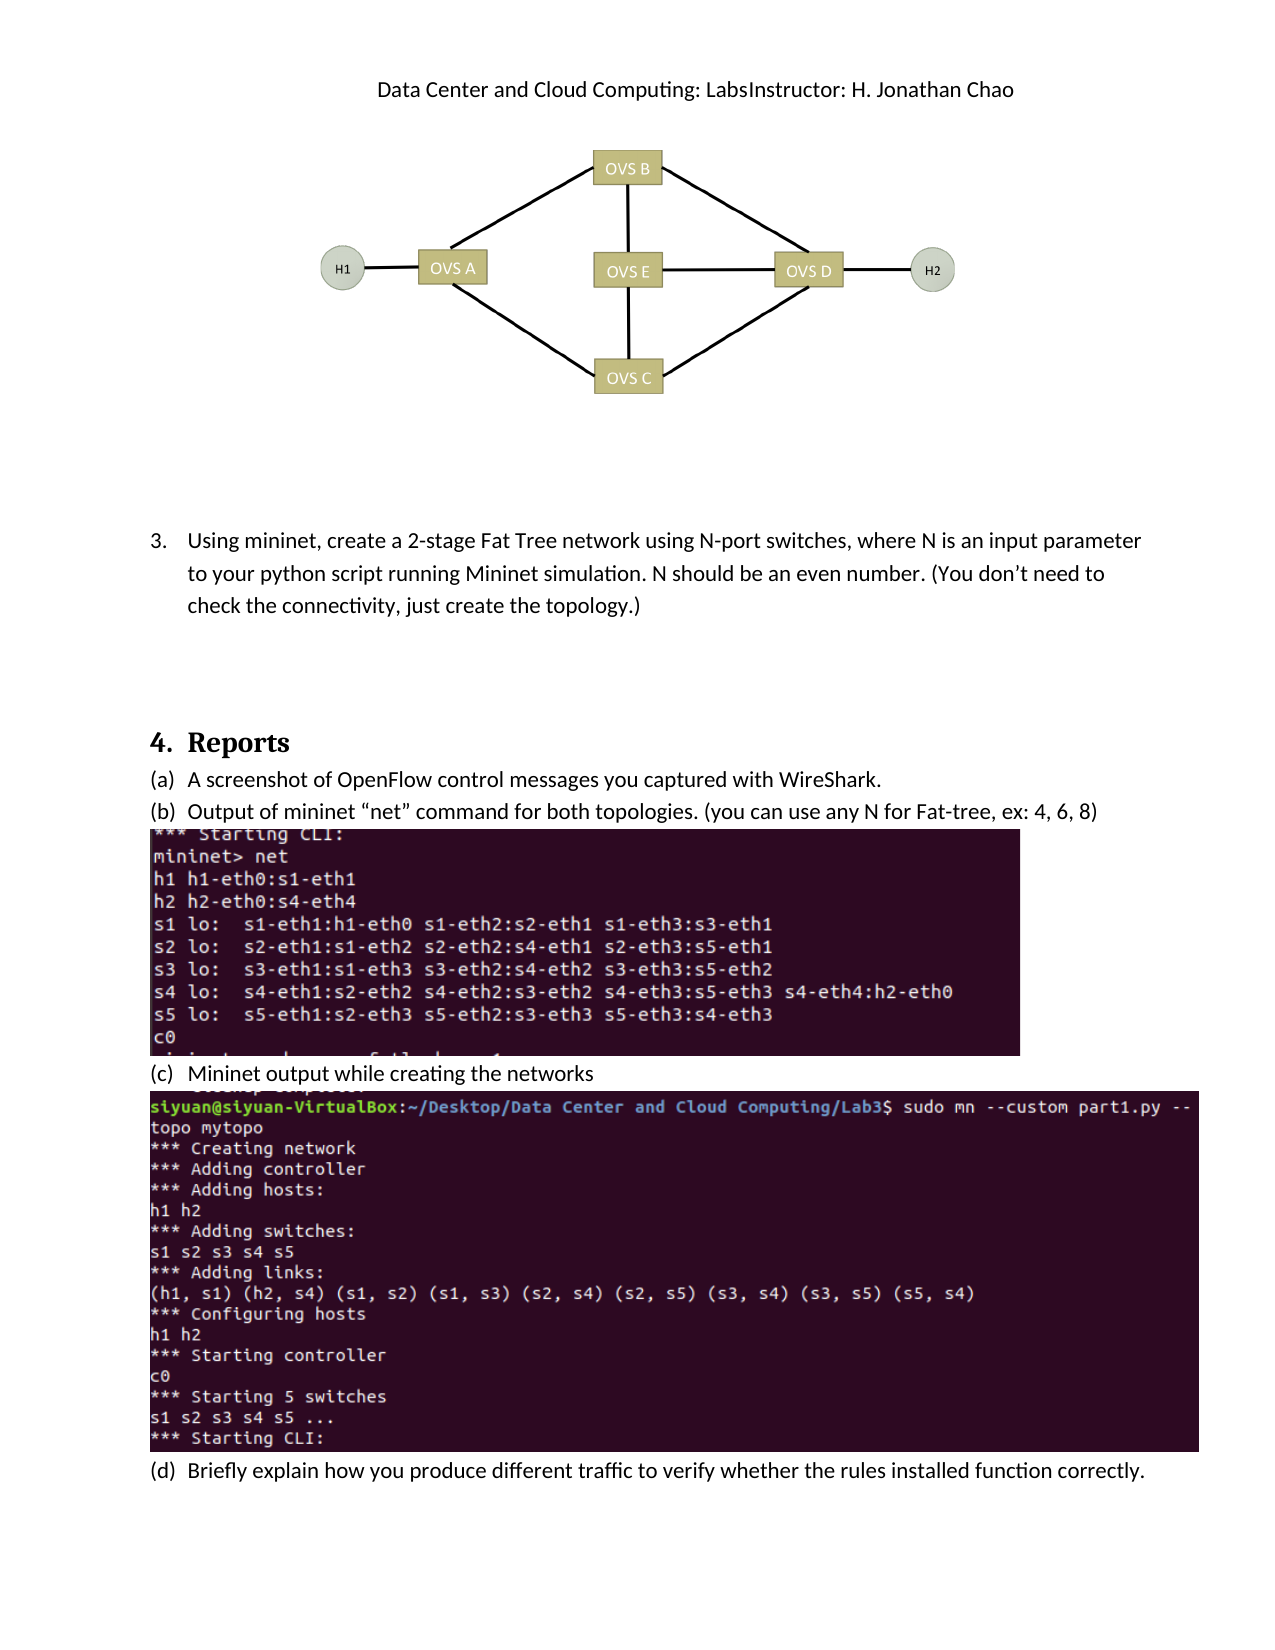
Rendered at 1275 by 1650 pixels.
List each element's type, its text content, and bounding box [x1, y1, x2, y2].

subtitle Reports [150, 726, 1162, 760]
list Mininet output while creating the networks [150, 1059, 1162, 1088]
list Briefly explain how you produce different traffic to verify whether the rules installed function correctly. [150, 1456, 1162, 1484]
list Using mininet, create a 2-stage Fat Tree network using N-port switches, where N is an input parameter to your python script running Mininet simulation. N should be an even number. (You don’t need to check the connectivity, just create the topology.) [150, 527, 1162, 619]
list A screenshot of OpenFlow control messages you captured with WireShark. [150, 765, 1162, 793]
list Output of mininet “net” command for both topologies. (you can use any N for Fat-tree, ex: 4, 6, 8) [150, 797, 1162, 825]
picture [320, 150, 955, 394]
picture [150, 1091, 1199, 1452]
picture [150, 829, 1021, 1056]
